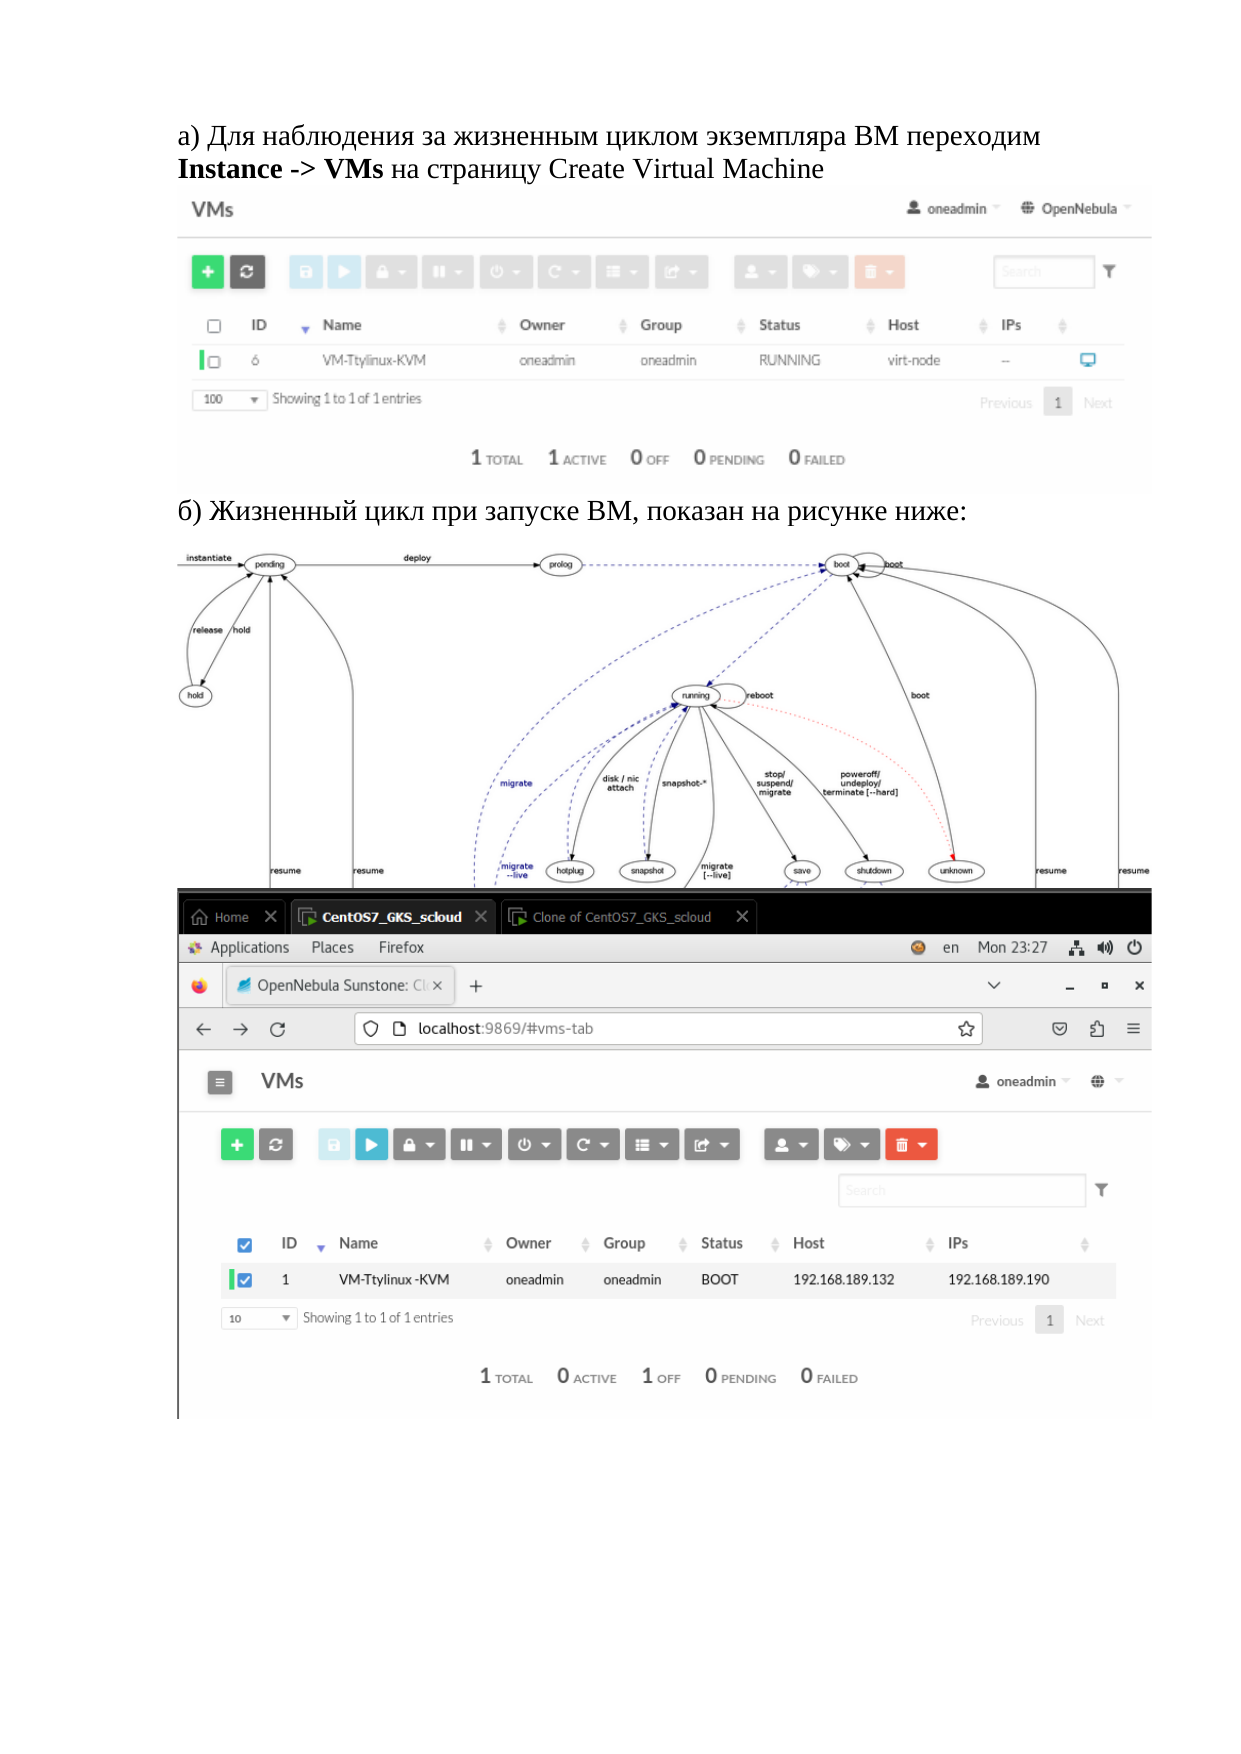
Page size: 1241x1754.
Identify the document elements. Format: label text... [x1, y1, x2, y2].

text а) Для наблюдения за жизненным циклом экземпляра ВМ переходим Instance -> VMs на страницу Create Virtual Machine [177, 118, 1152, 185]
picture [177, 526, 1152, 1419]
text б) Жизненный цикл при запуске ВМ, показан на рисунке ниже: [177, 494, 1152, 526]
picture [177, 185, 1152, 494]
